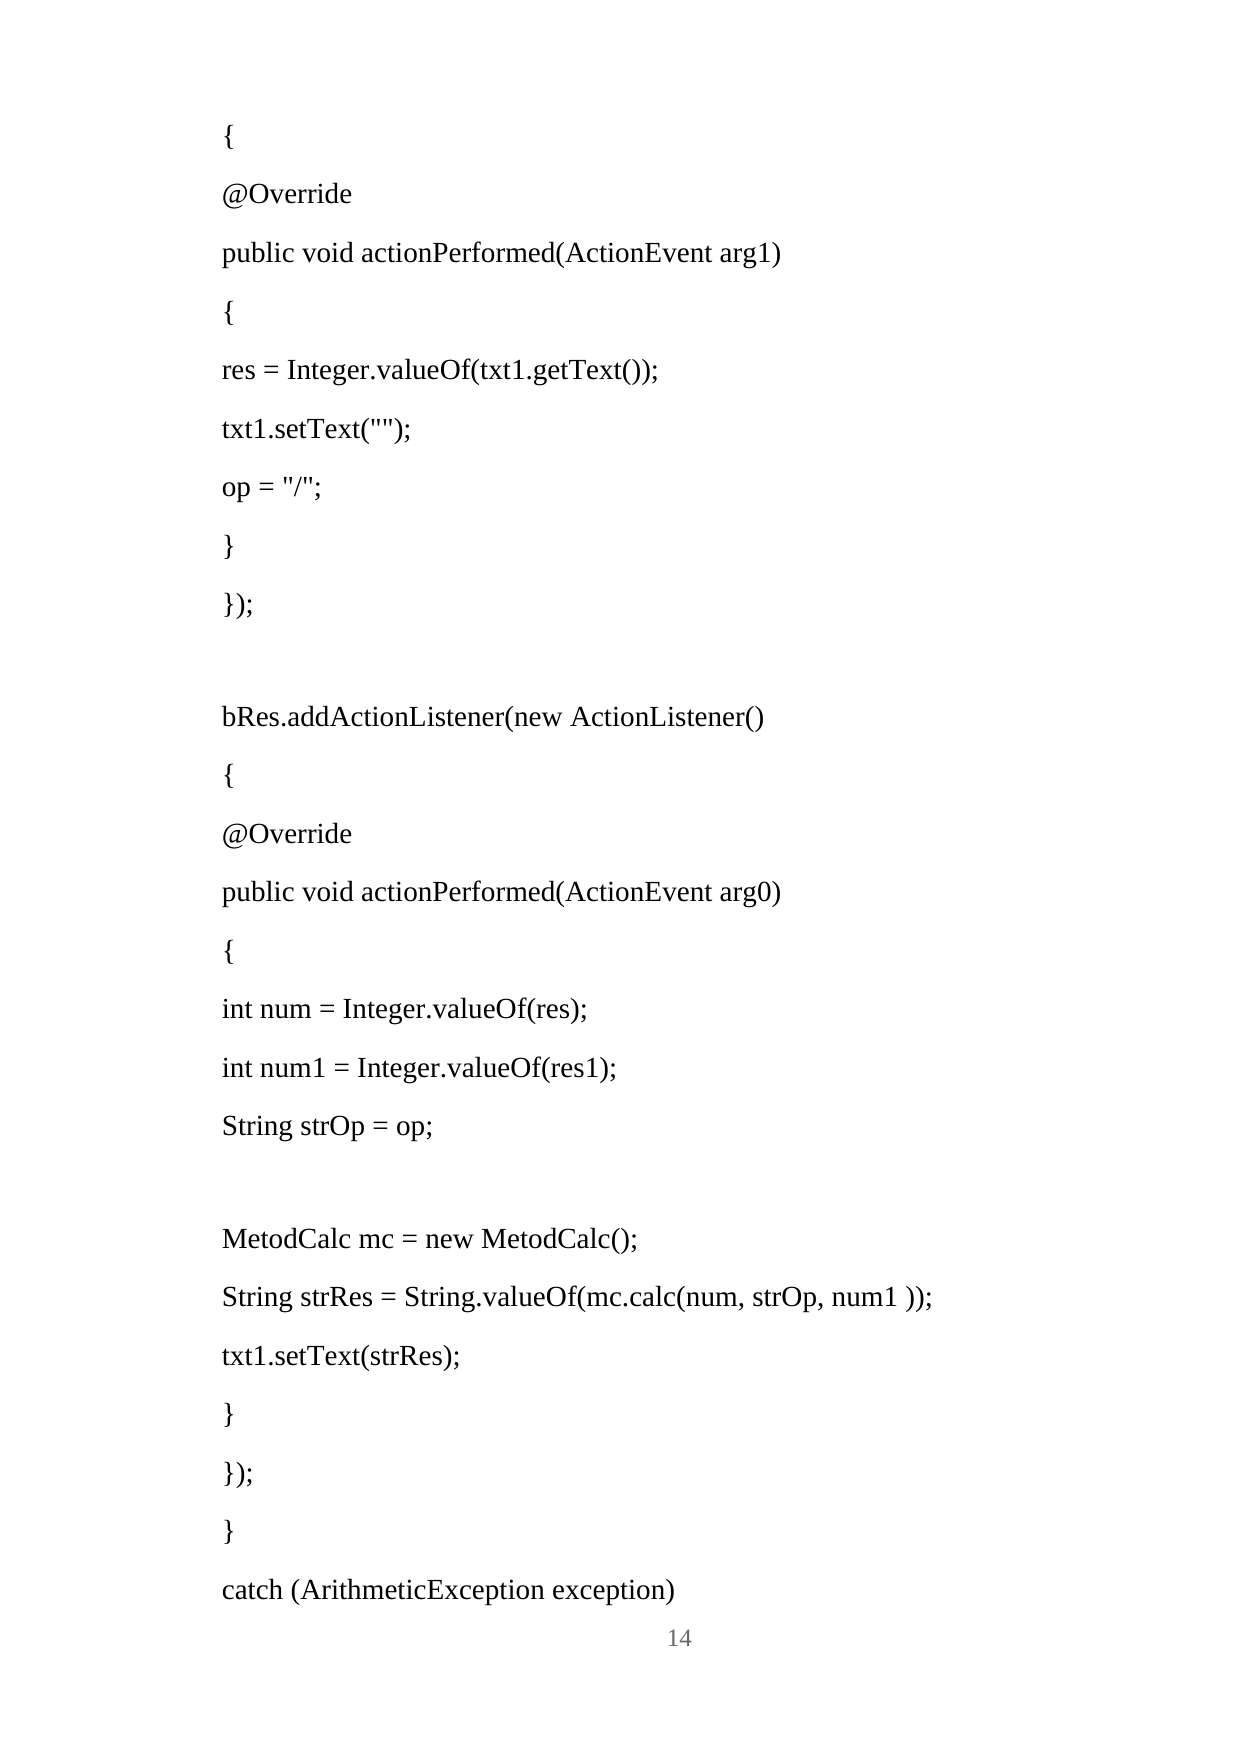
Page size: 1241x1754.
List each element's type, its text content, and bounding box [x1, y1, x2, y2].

text }); [214, 586, 1181, 620]
text public void actionPerformed(ActionEvent arg0) [214, 874, 1181, 908]
text int num1 = Integer.valueOf(res1); [214, 1050, 1181, 1083]
text res = Integer.valueOf(txt1.getText()); [214, 352, 1181, 386]
text } [214, 1396, 1181, 1430]
text @Override [214, 177, 1181, 210]
text { [214, 294, 1181, 327]
text String strOp = op; [214, 1108, 1181, 1142]
text } [214, 1513, 1181, 1547]
text int num = Integer.valueOf(res); [214, 991, 1181, 1025]
text { [214, 757, 1181, 791]
text }); [214, 1455, 1181, 1488]
text bRes.addActionListener(new ActionListener() [214, 699, 1181, 732]
text txt1.setText(""); [214, 411, 1181, 444]
text MetodCalc mc = new MetodCalc(); [214, 1221, 1181, 1254]
text } [214, 528, 1181, 561]
text @Override [214, 816, 1181, 849]
text { [214, 933, 1181, 966]
text txt1.setText(strRes); [214, 1338, 1181, 1371]
text public void actionPerformed(ActionEvent arg1) [214, 235, 1181, 269]
text catch (ArithmeticException exception) [214, 1572, 1181, 1606]
text op = "/"; [214, 469, 1181, 503]
text { [214, 118, 1181, 152]
text String strRes = String.valueOf(mc.calc(num, strOp, num1 )); [214, 1279, 1181, 1313]
